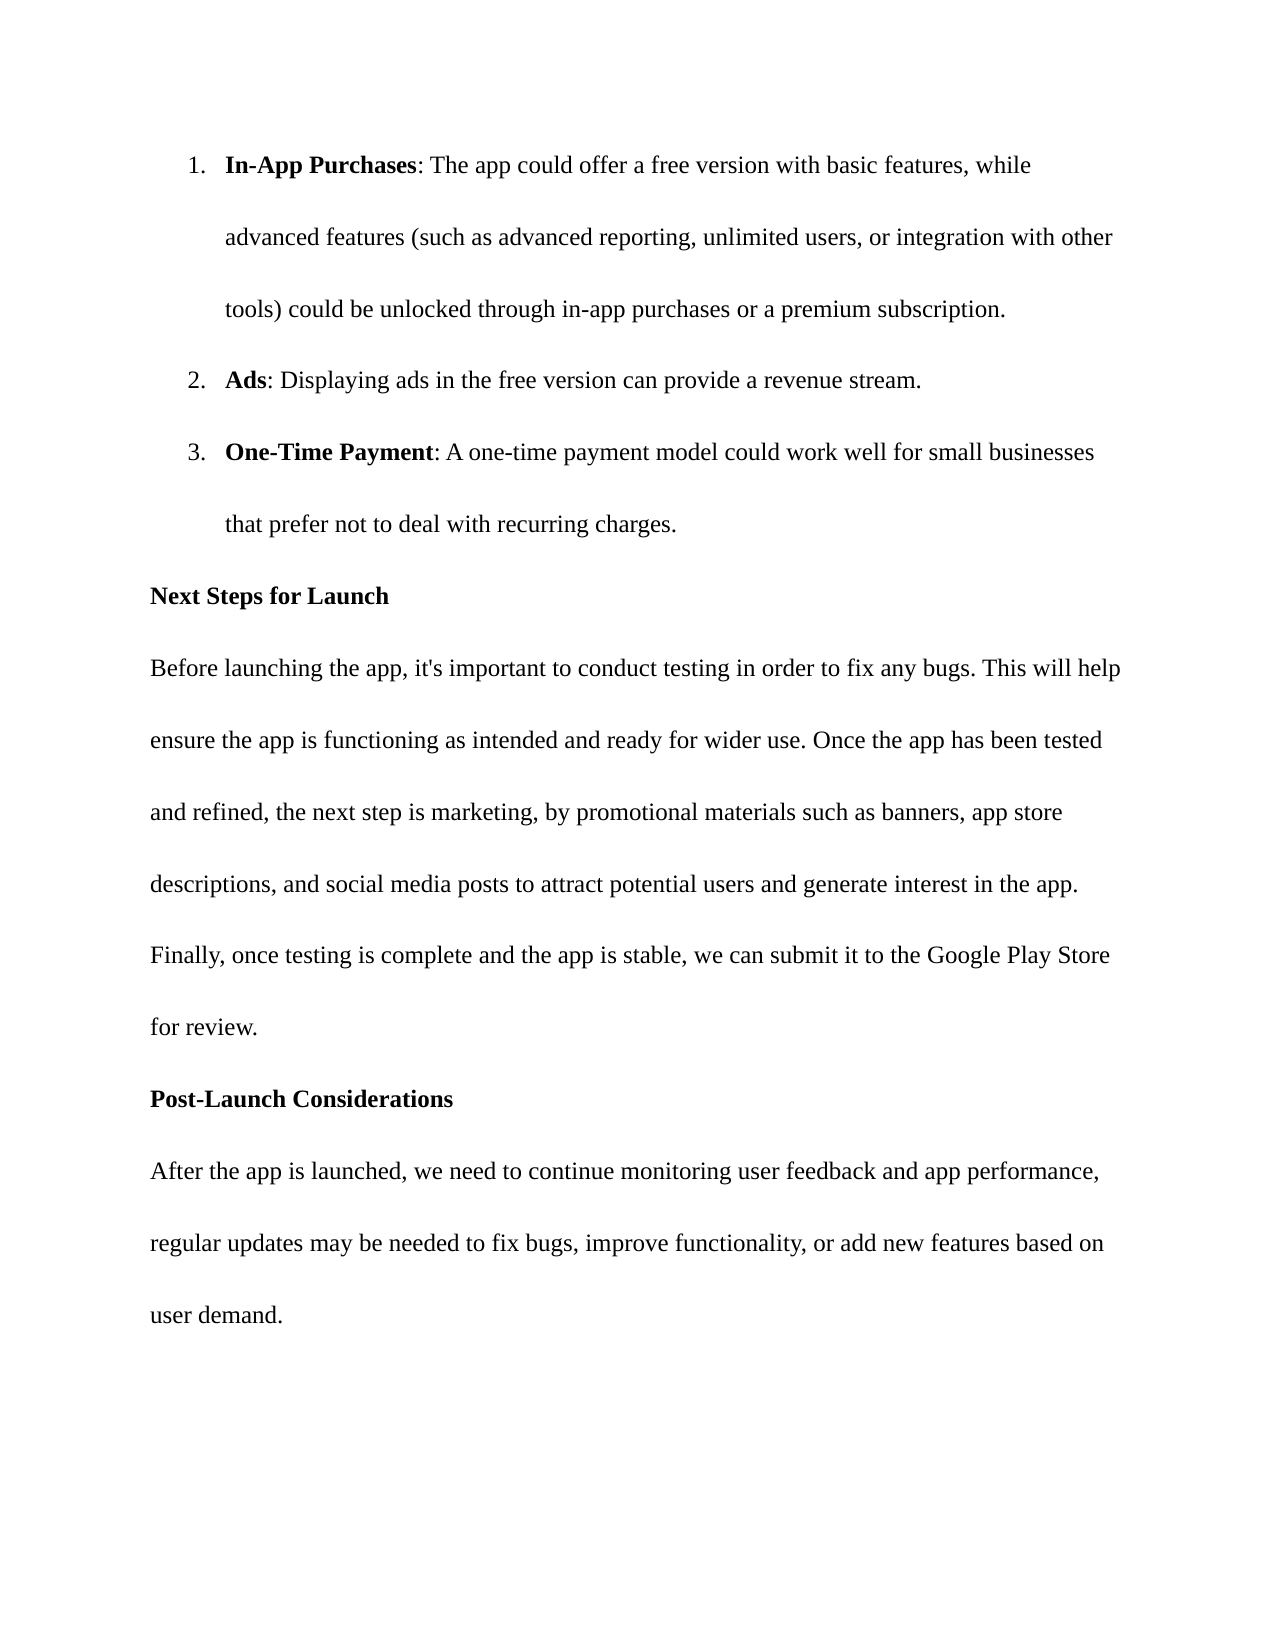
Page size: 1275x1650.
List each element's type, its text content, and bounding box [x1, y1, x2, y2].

text After the app is launched, we need to continue monitoring user feedback and app performance, regular updates may be needed to fix bugs, improve functionality, or add new features based on user demand. [150, 1156, 1125, 1329]
text Next Steps for Launch [150, 581, 1125, 610]
text Post-Launch Considerations [150, 1084, 1125, 1113]
list One-Time Payment: A one-time payment model could work well for small businesses that prefer not to deal with recurring charges. [187, 437, 1125, 538]
list In-App Purchases: The app could offer a free version with basic features, while advanced features (such as advanced reporting, unlimited users, or integration with other tools) could be unlocked through in-app purchases or a premium subscription. [187, 150, 1125, 322]
text Before launching the app, it's important to conduct testing in order to fix any bugs. This will help ensure the app is functioning as intended and ready for wider use. Once the app has been tested and refined, the next step is marketing, by promotional materials such as banners, app store descriptions, and social media posts to attract potential users and generate interest in the app. Finally, once testing is complete and the app is stable, we can submit it to the Google Play Store for review. [150, 653, 1125, 1041]
list Ads: Displaying ads in the free version can provide a revenue stream. [187, 366, 1125, 394]
